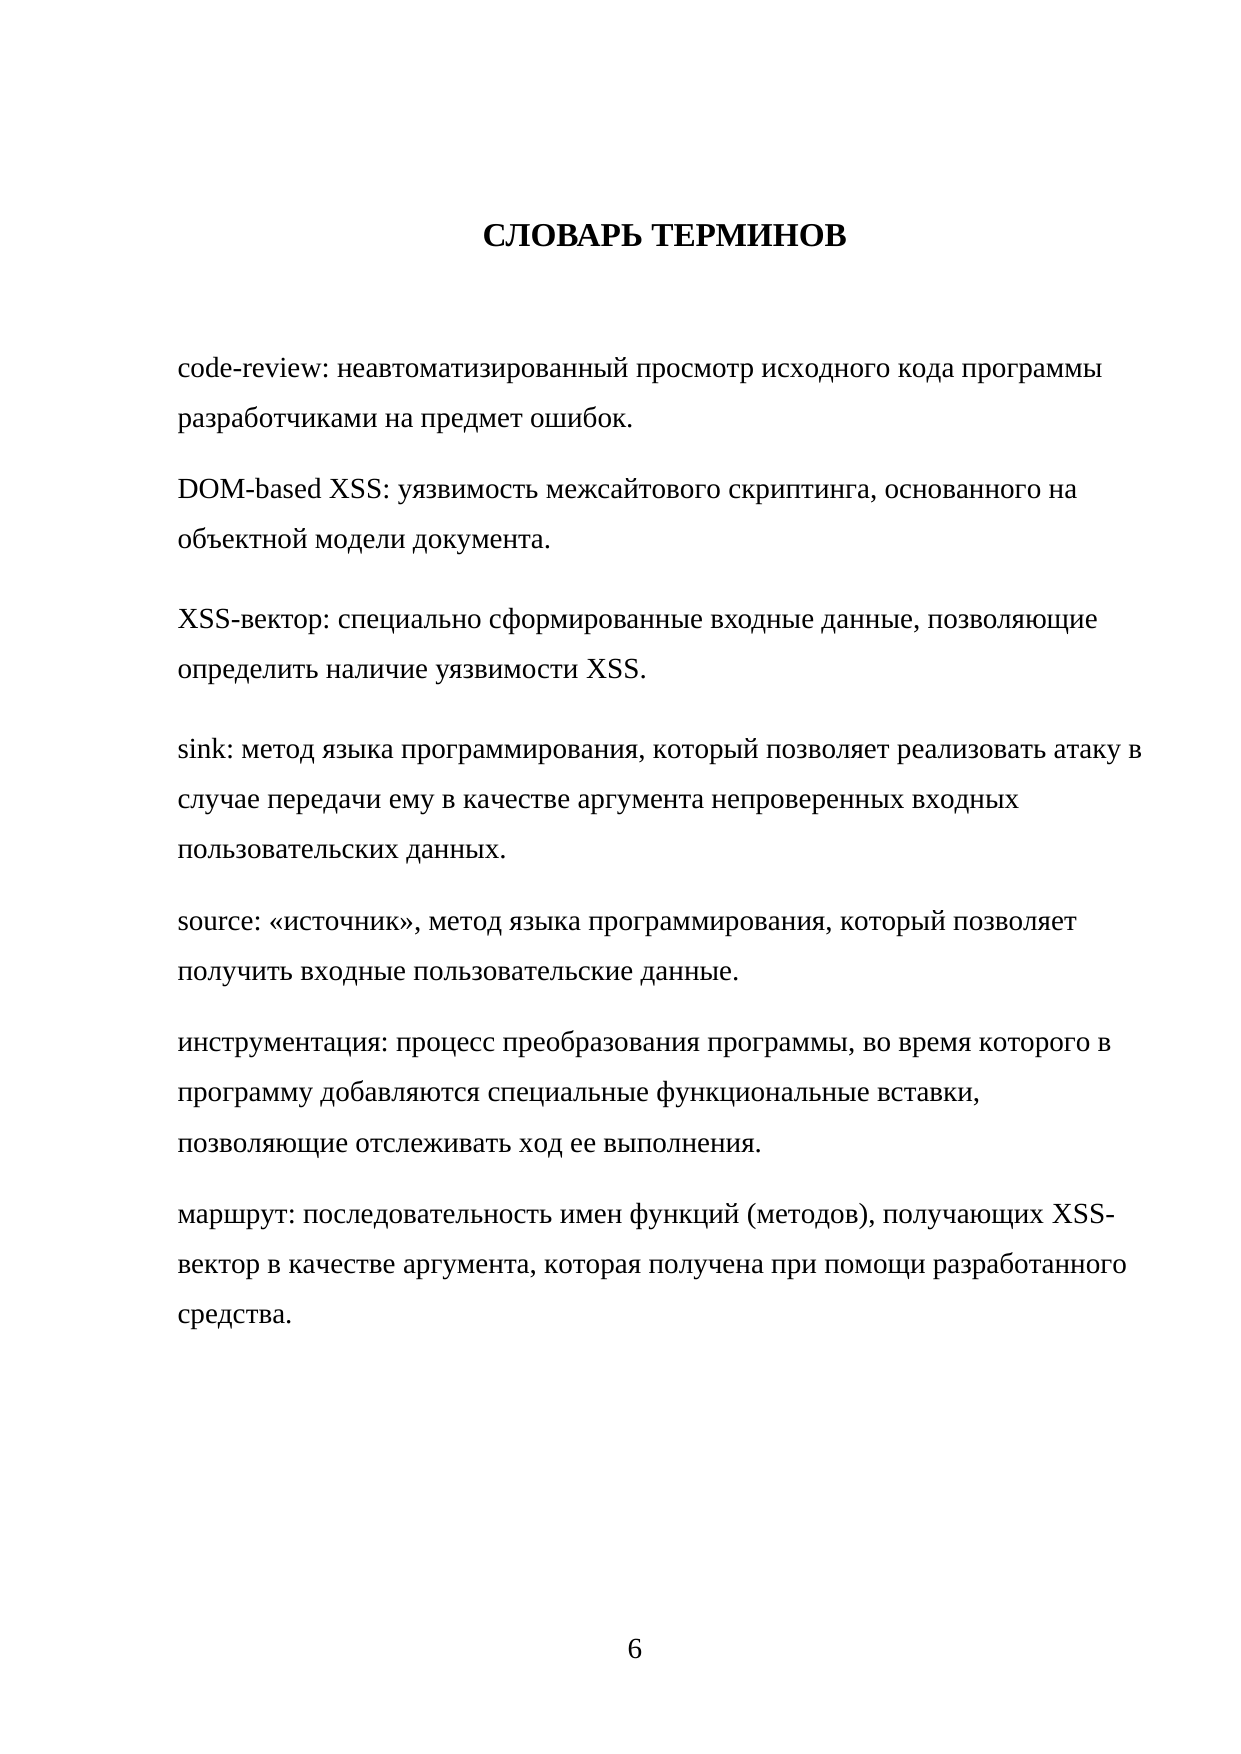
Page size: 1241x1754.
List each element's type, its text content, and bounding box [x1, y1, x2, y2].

text DOM-based XSS: уязвимость межсайтового скриптинга, основанного на объектной модели документа. [177, 471, 1152, 555]
text code-review: неавтоматизированный просмотр исходного кода программы разработчиками на предмет ошибок. [177, 350, 1152, 434]
text source: «источник», метод языка программирования, который позволяет получить входные пользовательские данные. [177, 903, 1152, 986]
text инструментация: процесс преобразования программы, во время которого в программу добавляются специальные функциональные вставки, позволяющие отслеживать ход ее выполнения. [177, 1024, 1152, 1158]
text маршрут: последовательность имен функций (методов), получающих XSS-вектор в качестве аргумента, которая получена при помощи разработанного средства. [177, 1196, 1152, 1330]
text sink: метод языка программирования, который позволяет реализовать атаку в случае передачи ему в качестве аргумента непроверенных входных пользовательских данных. [177, 731, 1152, 865]
subtitle XSS-вектор: специально сформированные входные данные, позволяющие определить наличие уязвимости XSS. [177, 601, 1152, 685]
subtitle СЛОВАРЬ ТЕРМИНОВ [177, 215, 1152, 253]
